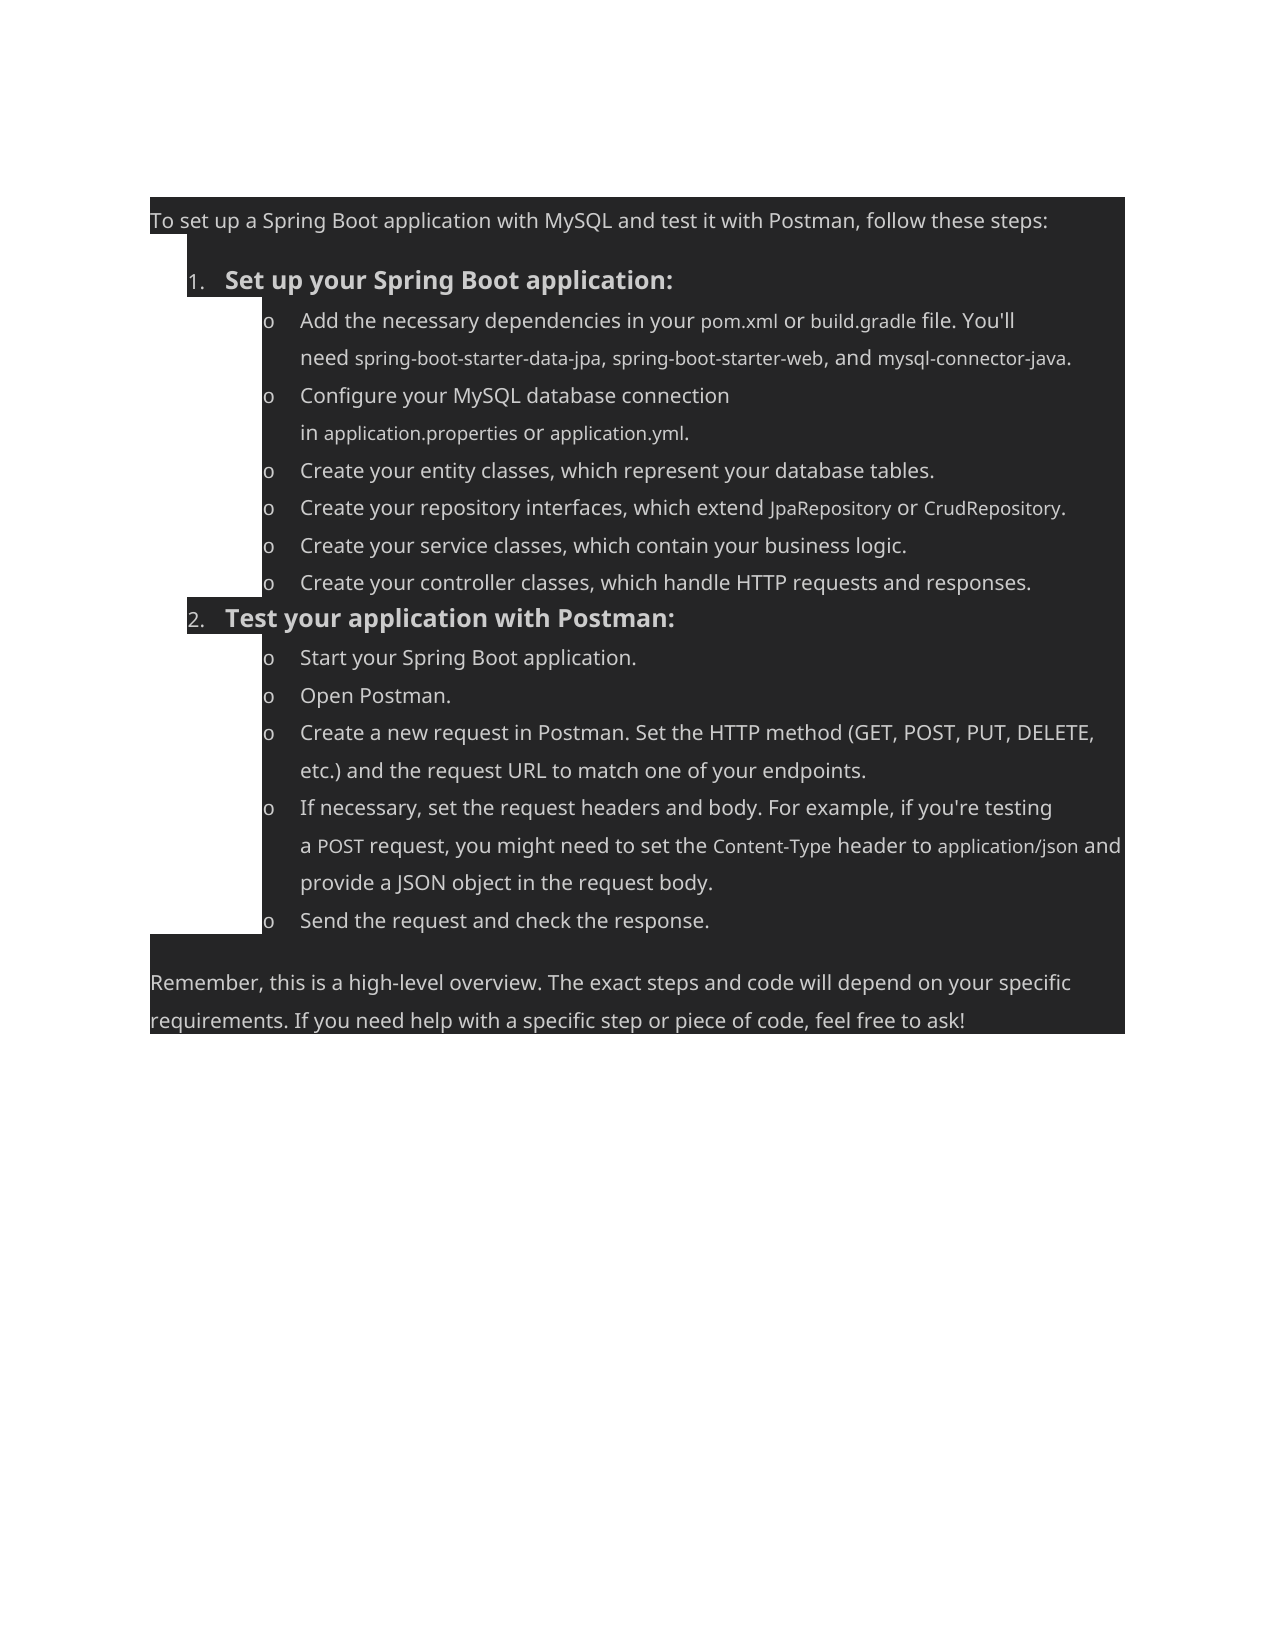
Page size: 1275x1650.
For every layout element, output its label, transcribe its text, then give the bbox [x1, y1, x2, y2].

text To set up a Spring Boot application with MySQL and test it with Postman, follow these steps: [150, 197, 1125, 234]
list Create your service classes, which contain your business logic. [262, 522, 1125, 559]
list Test your application with Postman: [187, 597, 1125, 634]
list Create your entity classes, which represent your database tables. [262, 447, 1125, 484]
list Send the request and check the response. [262, 897, 1125, 934]
list Configure your MySQL database connection in application.properties or application.yml. [262, 372, 1125, 447]
list Set up your Spring Boot application: [187, 259, 1125, 297]
text Remember, this is a high-level overview. The exact steps and code will depend on your specific requirements. If you need help with a specific step or piece of code, feel free to ask! [150, 959, 1125, 1034]
list If necessary, set the request headers and body. For example, if you're testing a POST request, you might need to set the Content-Type header to application/json and provide a JSON object in the request body. [262, 784, 1125, 897]
list Add the necessary dependencies in your pom.xml or build.gradle file. You'll need spring-boot-starter-data-jpa, spring-boot-starter-web, and mysql-connector-java. [262, 297, 1125, 372]
list Create your controller classes, which handle HTTP requests and responses. [262, 559, 1125, 597]
list Create your repository interfaces, which extend JpaRepository or CrudRepository. [262, 484, 1125, 522]
list Create a new request in Postman. Set the HTTP method (GET, POST, PUT, DELETE, etc.) and the request URL to match one of your endpoints. [262, 709, 1125, 784]
list Open Postman. [262, 672, 1125, 709]
list Start your Spring Boot application. [262, 634, 1125, 672]
